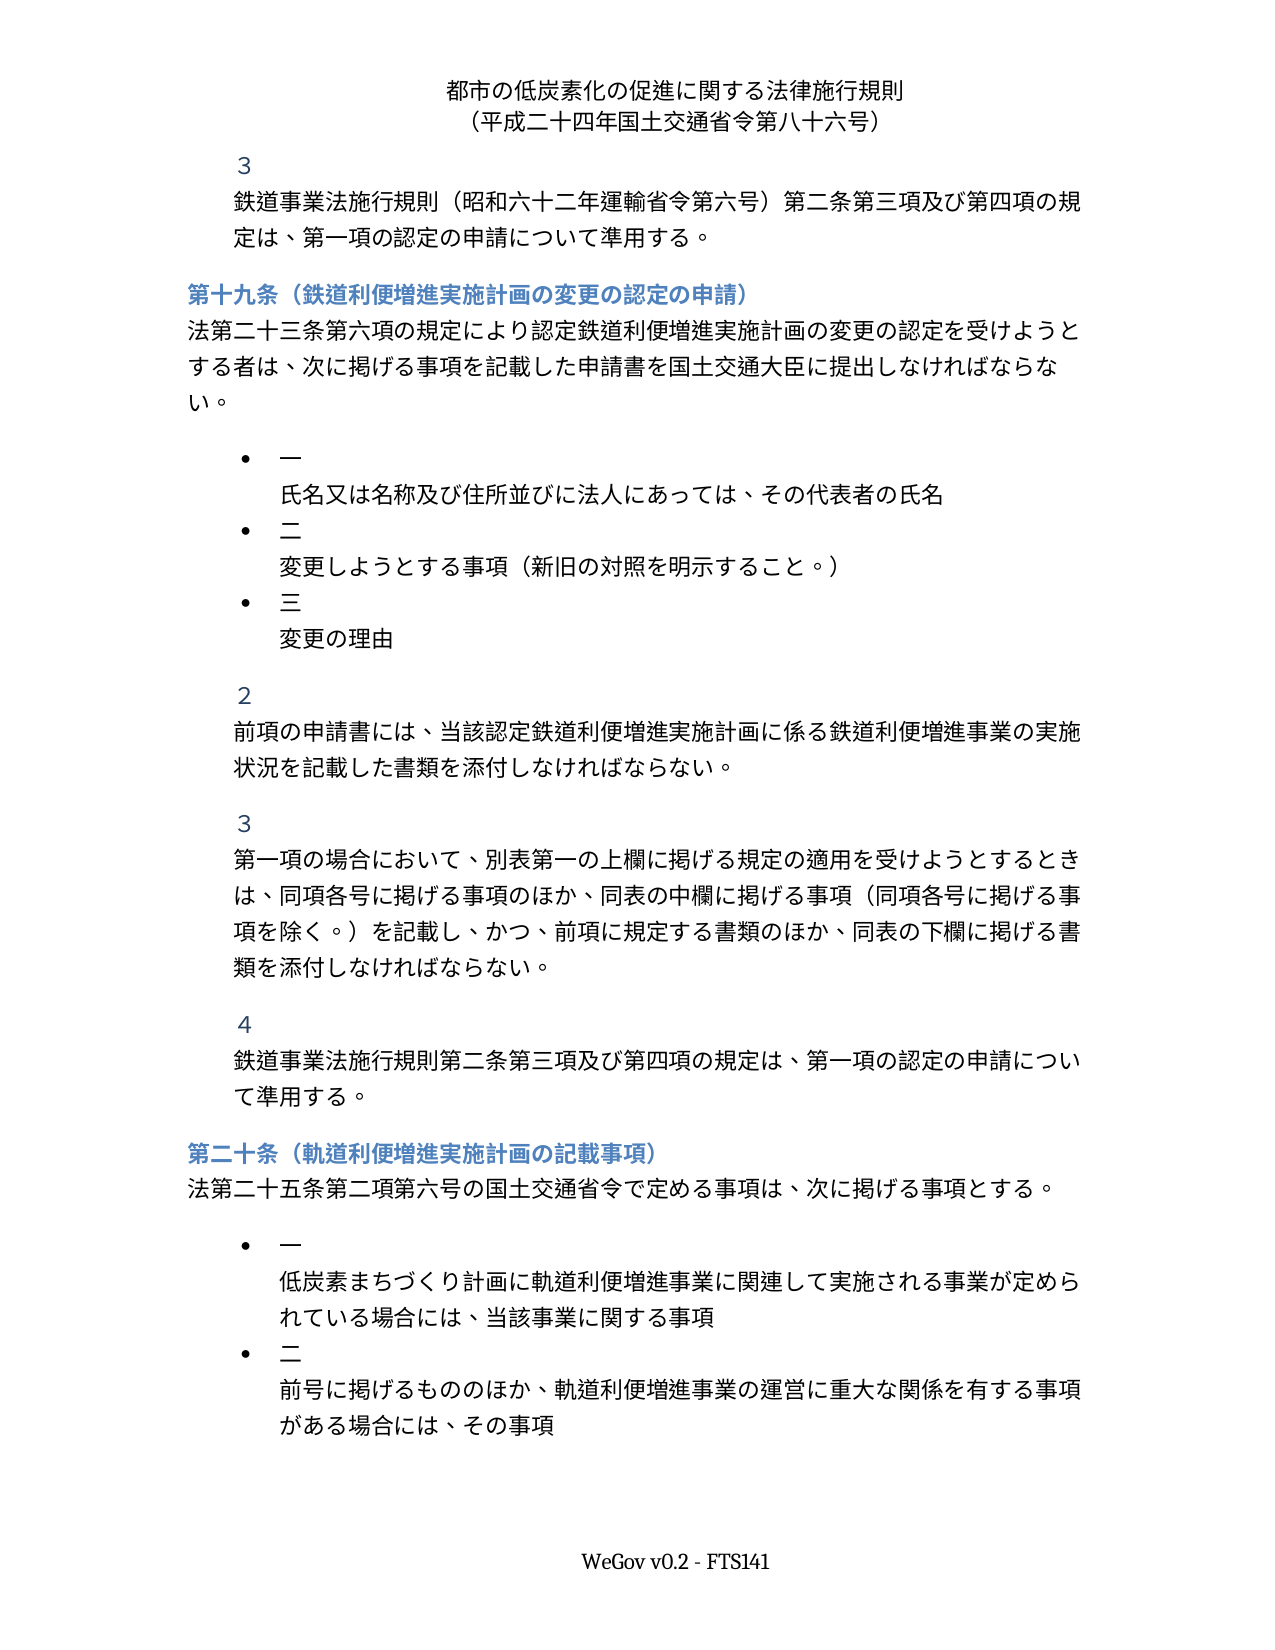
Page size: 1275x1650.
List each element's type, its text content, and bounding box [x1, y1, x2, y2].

text 法第二十五条第二項第六号の国土交通省令で定める事項は、次に掲げる事項とする。 [187, 1173, 1087, 1205]
subtitle ３ [233, 808, 1087, 839]
text 鉄道事業法施行規則（昭和六十二年運輸省令第六号）第二条第三項及び第四項の規定は、第一項の認定の申請について準用する。 [233, 186, 1087, 253]
subtitle 第二十条（軌道利便増進実施計画の記載事項） [187, 1137, 1087, 1169]
list 二 前号に掲げるもののほか、軌道利便増進事業の運営に重大な関係を有する事項がある場合には、その事項 [242, 1338, 1087, 1441]
text 第一項の場合において、別表第一の上欄に掲げる規定の適用を受けようとするときは、同項各号に掲げる事項のほか、同表の中欄に掲げる事項（同項各号に掲げる事項を除く。）を記載し、かつ、前項に規定する書類のほか、同表の下欄に掲げる書類を添付しなければならない。 [233, 844, 1087, 983]
text 鉄道事業法施行規則第二条第三項及び第四項の規定は、第一項の認定の申請について準用する。 [233, 1045, 1087, 1112]
subtitle ３ [233, 150, 1087, 181]
list 三 変更の理由 [242, 587, 1087, 654]
subtitle 第十九条（鉄道利便増進実施計画の変更の認定の申請） [187, 279, 1087, 310]
list 一 氏名又は名称及び住所並びに法人にあっては、その代表者の氏名 [242, 443, 1087, 510]
subtitle ４ [233, 1009, 1087, 1040]
list 一 低炭素まちづくり計画に軌道利便増進事業に関連して実施される事業が定められている場合には、当該事業に関する事項 [242, 1230, 1087, 1333]
text 前項の申請書には、当該認定鉄道利便増進実施計画に係る鉄道利便増進事業の実施状況を記載した書類を添付しなければならない。 [233, 716, 1087, 783]
subtitle ２ [233, 680, 1087, 711]
text 法第二十三条第六項の規定により認定鉄道利便増進実施計画の変更の認定を受けようとする者は、次に掲げる事項を記載した申請書を国土交通大臣に提出しなければならない。 [187, 314, 1087, 418]
list 二 変更しようとする事項（新旧の対照を明示すること。） [242, 515, 1087, 582]
